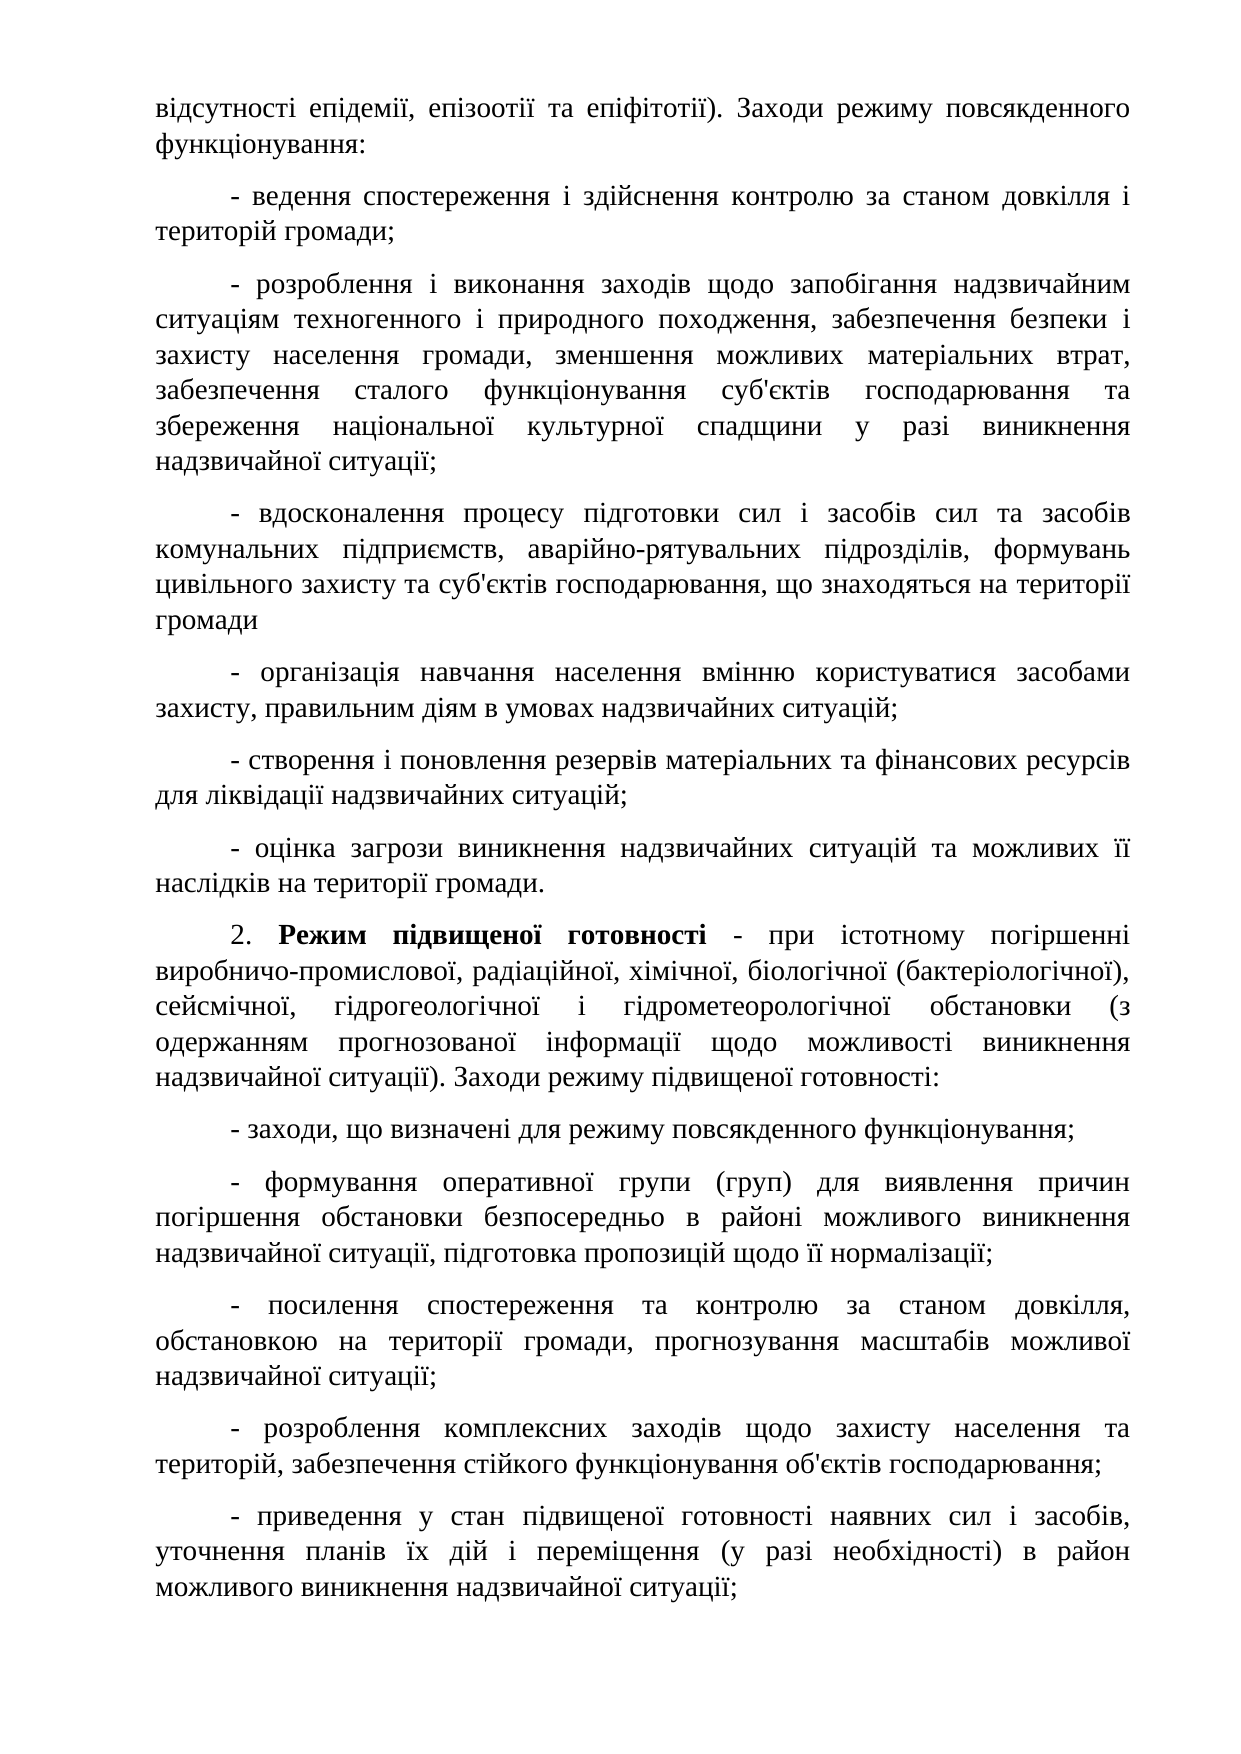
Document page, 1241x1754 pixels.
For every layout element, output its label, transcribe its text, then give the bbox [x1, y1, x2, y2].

text - ведення спостереження і здійснення контролю за станом довкілля і територій громади; [155, 178, 1130, 247]
text - оцінка загрози виникнення надзвичайних ситуацій та можливих її наслідків на території громади. [155, 830, 1130, 899]
text - розроблення і виконання заходів щодо запобігання надзвичайним ситуаціям техногенного і природного походження, забезпечення безпеки і захисту населення громади, зменшення можливих матеріальних втрат, забезпечення сталого функціонування суб'єктів господарювання та збереження національної культурної спадщини у разі виникнення надзвичайної ситуації; [155, 266, 1130, 477]
text - створення і поновлення резервів матеріальних та фінансових ресурсів для ліквідації надзвичайних ситуацій; [155, 742, 1130, 811]
text - організація навчання населення вмінню користуватися засобами захисту, правильним діям в умовах надзвичайних ситуацій; [155, 654, 1130, 723]
text 2. Режим підвищеної готовності - при істотному погіршенні виробничо-промислової, радіаційної, хімічної, біологічної (бактеріологічної), сейсмічної, гідрогеологічної і гідрометеорологічної обстановки (з одержанням прогнозованої інформації щодо можливості виникнення надзвичайної ситуації). Заходи режиму підвищеної готовності: [155, 917, 1130, 1093]
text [155, 90, 1130, 159]
text - формування оперативної групи (груп) для виявлення причин погіршення обстановки безпосередньо в районі можливого виникнення надзвичайної ситуації, підготовка пропозицій щодо її нормалізації; [155, 1164, 1130, 1268]
text - розроблення комплексних заходів щодо захисту населення та територій, забезпечення стійкого функціонування об'єктів господарювання; [155, 1410, 1130, 1479]
text - посилення спостереження та контролю за станом довкілля, обстановкою на території громади, прогнозування масштабів можливої надзвичайної ситуації; [155, 1287, 1130, 1392]
text - приведення у стан підвищеної готовності наявних сил і засобів, уточнення планів їх дій і переміщення (у разі необхідності) в район можливого виникнення надзвичайної ситуації; [155, 1498, 1130, 1603]
text - вдосконалення процесу підготовки сил і засобів сил та засобів комунальних підприємств, аварійно-рятувальних підрозділів, формувань цивільного захисту та суб'єктів господарювання, що знаходяться на території громади [155, 496, 1130, 636]
text - заходи, що визначені для режиму повсякденного функціонування; [155, 1112, 1130, 1145]
